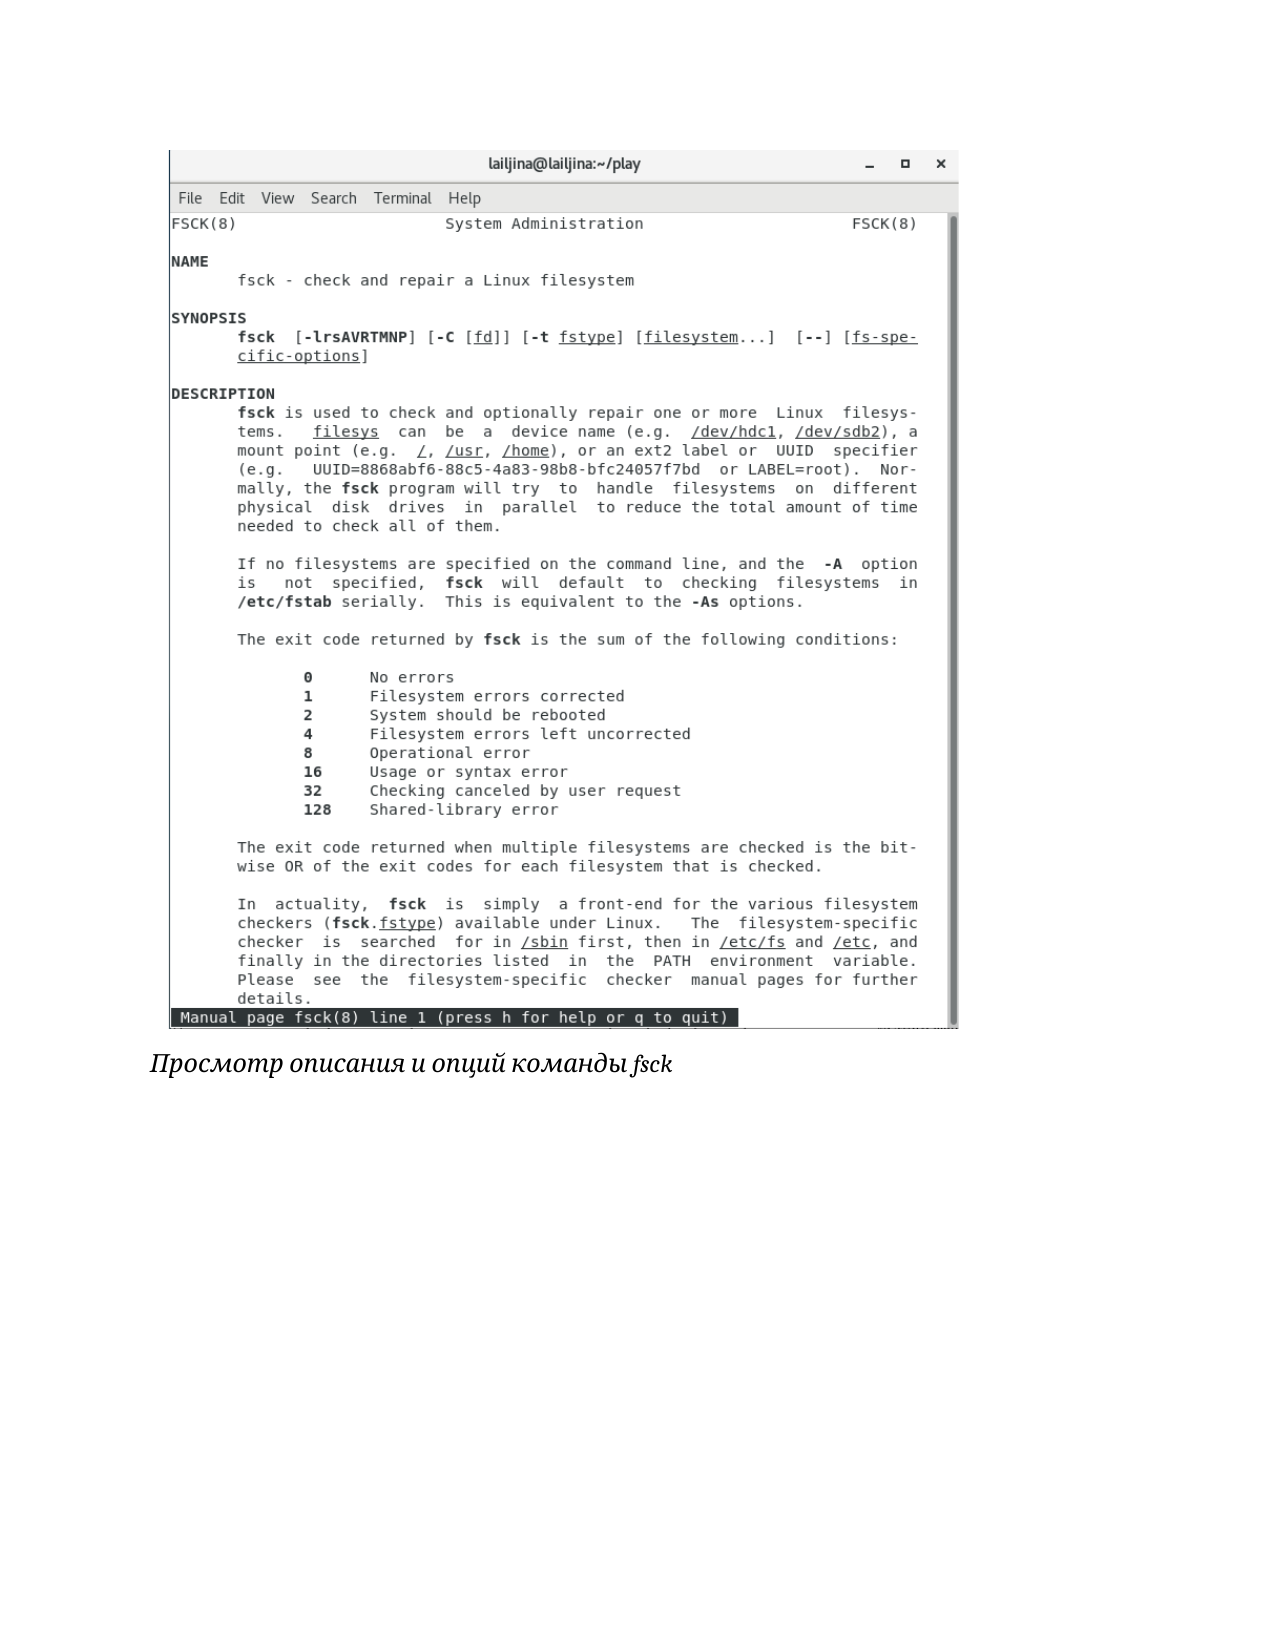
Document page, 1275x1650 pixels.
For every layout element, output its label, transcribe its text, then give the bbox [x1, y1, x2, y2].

picture [168, 150, 959, 1029]
text Просмотр описания и опций команды fsck [150, 1050, 1125, 1079]
